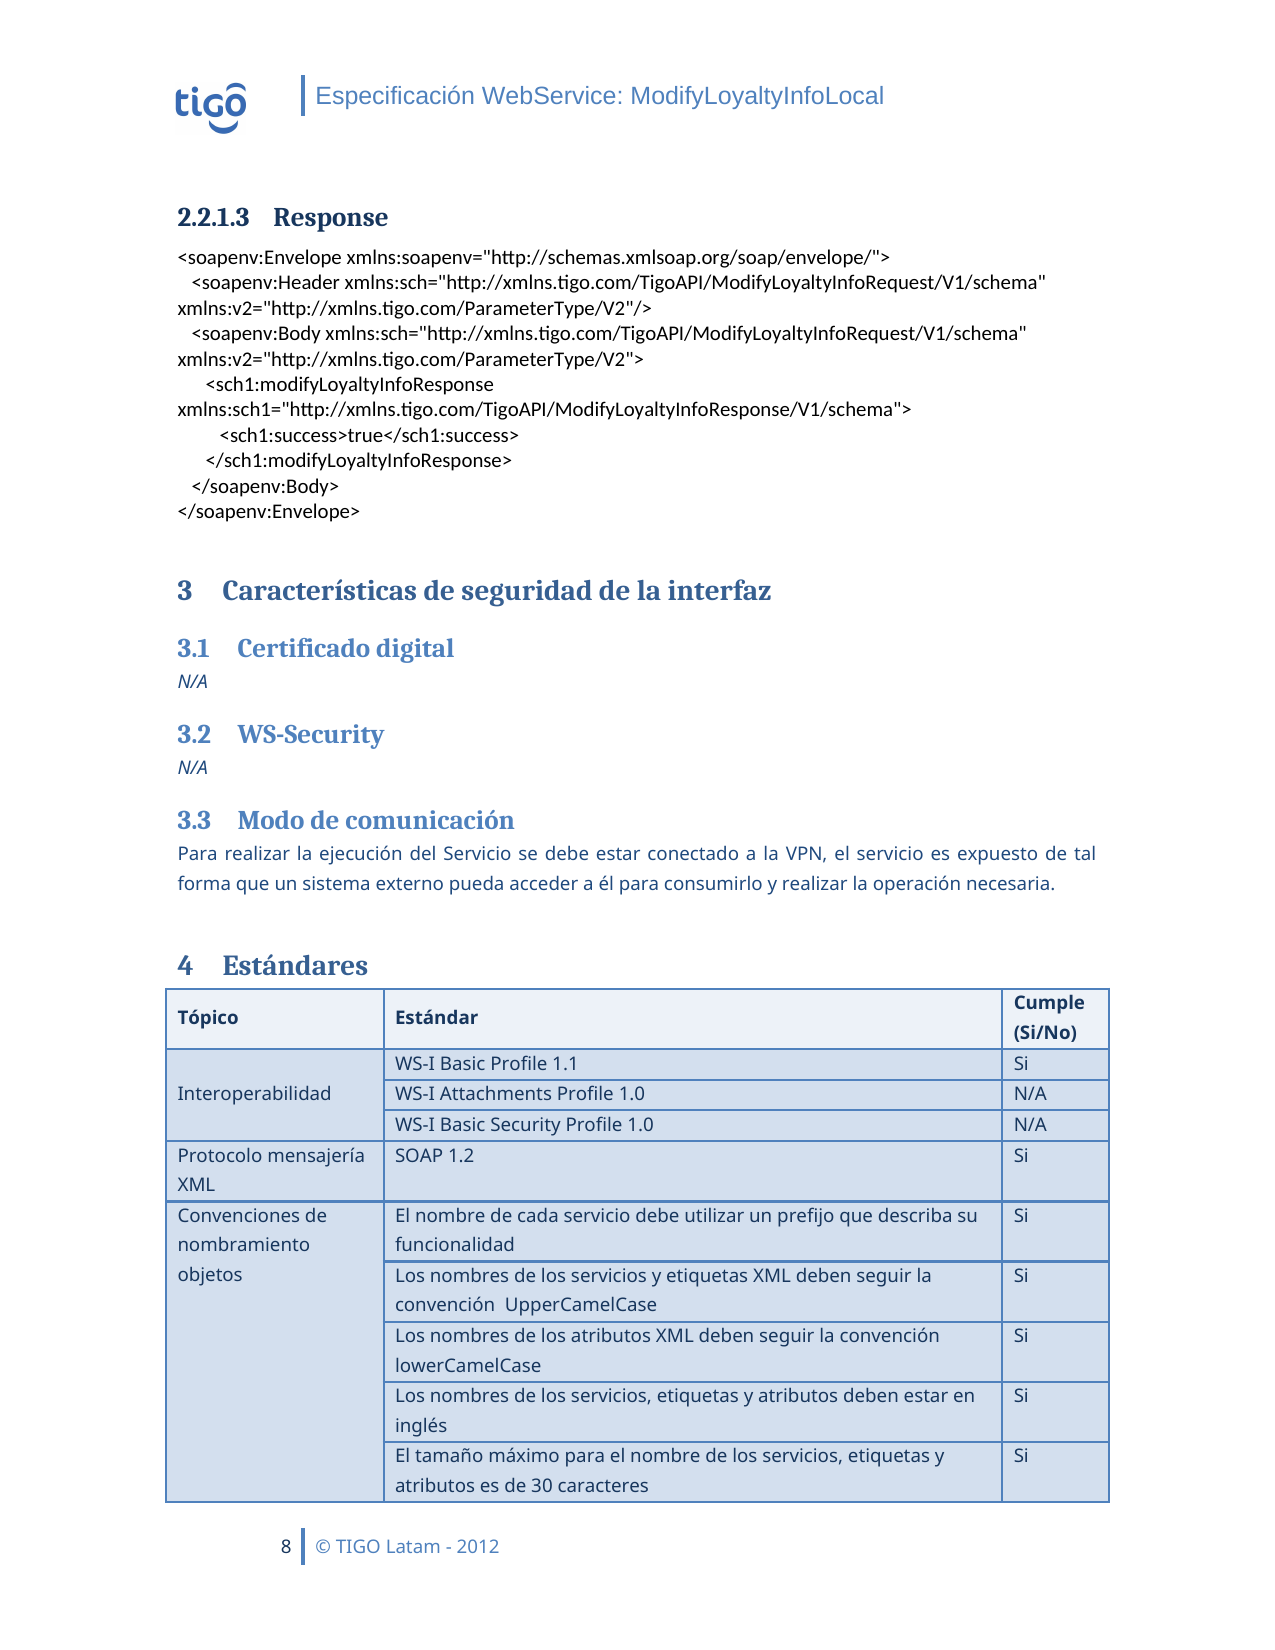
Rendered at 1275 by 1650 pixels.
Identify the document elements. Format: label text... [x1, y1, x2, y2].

table_cell N/A [1003, 1081, 1108, 1109]
table_cell SOAP 1.2 [385, 1142, 1001, 1200]
table_cell Si [1003, 1203, 1108, 1260]
table_header Estándar [385, 990, 1001, 1048]
table_cell Si [1003, 1142, 1108, 1200]
table_cell Los nombres de los servicios y etiquetas XML deben seguir la convención UpperCamelCase [385, 1263, 1001, 1321]
text </soapenv:Envelope> [177, 498, 1098, 524]
text <soapenv:Body xmlns:sch="http://xmlns.tigo.com/TigoAPI/ModifyLoyaltyInfoRequest/V1/schema" xmlns:v2="http://xmlns.tigo.com/ParameterType/V2"> [177, 320, 1098, 371]
text </sch1:modifyLoyaltyInfoResponse> [177, 447, 1098, 473]
table_cell Si [1003, 1263, 1108, 1321]
subtitle Response [177, 202, 1098, 233]
table_cell WS-I Attachments Profile 1.0 [385, 1081, 1001, 1109]
text N/A [177, 669, 1098, 694]
table_cell WS-I Basic Security Profile 1.0 [385, 1111, 1001, 1140]
table_cell El nombre de cada servicio debe utilizar un prefijo que describa su funcionalidad [385, 1203, 1001, 1260]
text </soapenv:Body> [177, 473, 1098, 498]
subtitle Características de seguridad de la interfaz [177, 574, 1098, 607]
table_cell WS-I Basic Profile 1.1 [385, 1050, 1001, 1078]
text <sch1:success>true</sch1:success> [177, 422, 1098, 447]
table_header Tópico [167, 990, 383, 1048]
text N/A [177, 755, 1098, 780]
table_cell Los nombres de los servicios, etiquetas y atributos deben estar en inglés [385, 1383, 1001, 1441]
table_cell Si [1003, 1383, 1108, 1441]
table_cell Si [1003, 1323, 1108, 1381]
subtitle WS-Security [177, 719, 1098, 750]
table_cell Si [1003, 1443, 1108, 1501]
table_cell Interoperabilidad [167, 1050, 383, 1140]
text <sch1:modifyLoyaltyInfoResponse xmlns:sch1="http://xmlns.tigo.com/TigoAPI/ModifyLoyaltyInfoResponse/V1/schema"> [177, 371, 1098, 422]
text <soapenv:Header xmlns:sch="http://xmlns.tigo.com/TigoAPI/ModifyLoyaltyInfoRequest/V1/schema" xmlns:v2="http://xmlns.tigo.com/ParameterType/V2"/> [177, 269, 1098, 320]
table_header Cumple (Si/No) [1003, 990, 1108, 1048]
subtitle Estándares [177, 949, 1098, 983]
text <soapenv:Envelope xmlns:soapenv="http://schemas.xmlsoap.org/soap/envelope/"> [177, 244, 1098, 269]
table_cell Los nombres de los atributos XML deben seguir la convención lowerCamelCase [385, 1323, 1001, 1381]
subtitle Modo de comunicación [177, 805, 1098, 836]
table_cell N/A [1003, 1111, 1108, 1140]
text Para realizar la ejecución del Servicio se debe estar conectado a la VPN, el servicio es expuesto de tal forma que un sistema externo pueda acceder a él para consumirlo y realizar la operación necesaria. [177, 841, 1098, 895]
table_cell El tamaño máximo para el nombre de los servicios, etiquetas y atributos es de 30 caracteres [385, 1443, 1001, 1501]
table_cell Si [1003, 1050, 1108, 1078]
table_cell Convenciones de nombramiento objetos [167, 1203, 383, 1501]
picture [175, 82, 247, 135]
table_cell Protocolo mensajería XML [167, 1142, 383, 1200]
subtitle Certificado digital [177, 633, 1098, 664]
